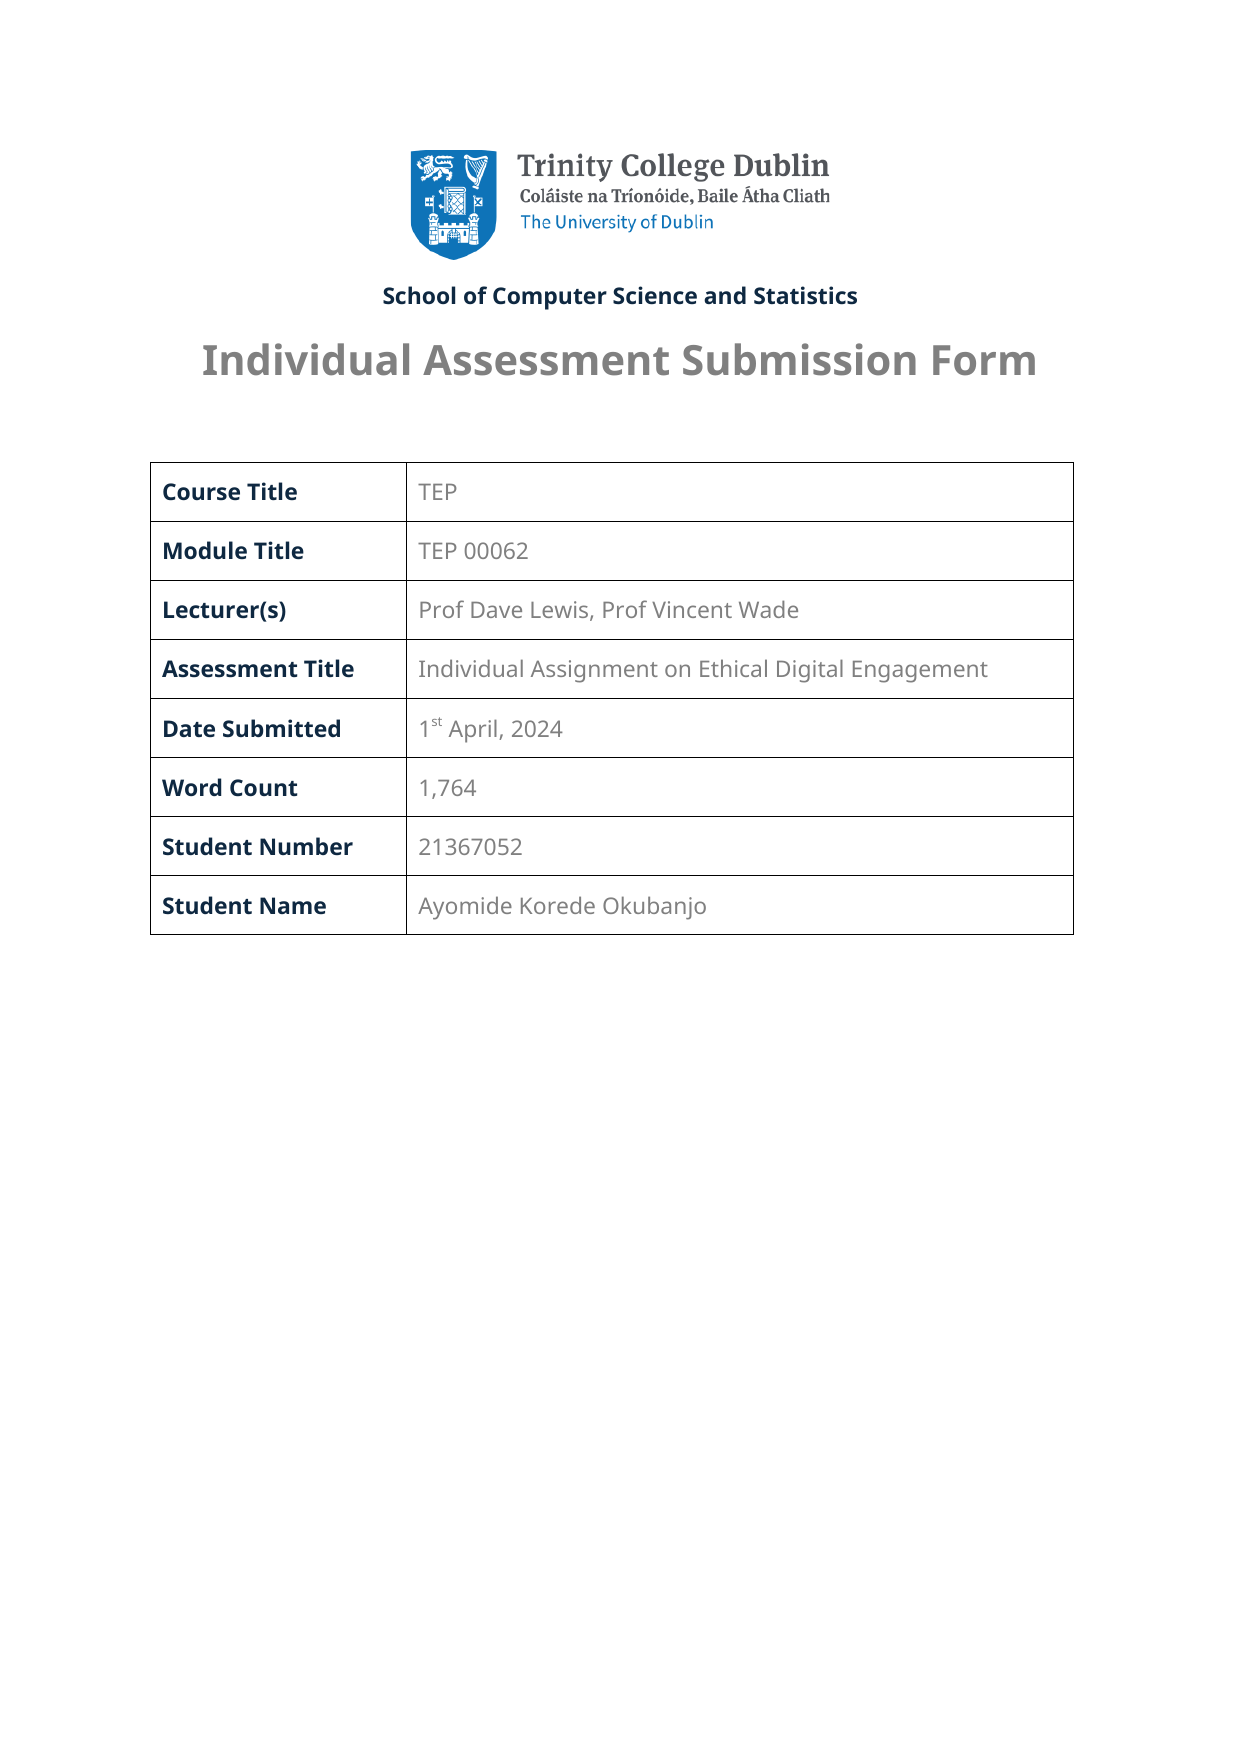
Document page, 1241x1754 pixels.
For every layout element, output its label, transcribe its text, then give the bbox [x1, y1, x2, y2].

table_cell Ayomide Korede Okubanjo [407, 876, 1073, 934]
table_cell Module Title [151, 522, 406, 580]
table_cell 1,764 [407, 758, 1073, 816]
picture [410, 150, 830, 261]
text School of Computer Science and Statistics [150, 280, 1090, 311]
table_cell Date Submitted [151, 699, 406, 757]
table_cell Word Count [151, 758, 406, 816]
table_cell Student Number [151, 817, 406, 875]
table_cell Lecturer(s) [151, 581, 406, 639]
table_cell TEP 00062 [407, 522, 1073, 580]
table_header TEP [407, 463, 1073, 521]
table_cell Prof Dave Lewis, Prof Vincent Wade [407, 581, 1073, 639]
table_cell 21367052 [407, 817, 1073, 875]
table_cell Student Name [151, 876, 406, 934]
table_cell Individual Assignment on Ethical Digital Engagement [407, 640, 1073, 698]
table_header Course Title [151, 463, 406, 521]
table_cell 1st April, 2024 [407, 699, 1073, 757]
text Individual Assessment Submission Form [150, 331, 1090, 387]
table_cell Assessment Title [151, 640, 406, 698]
